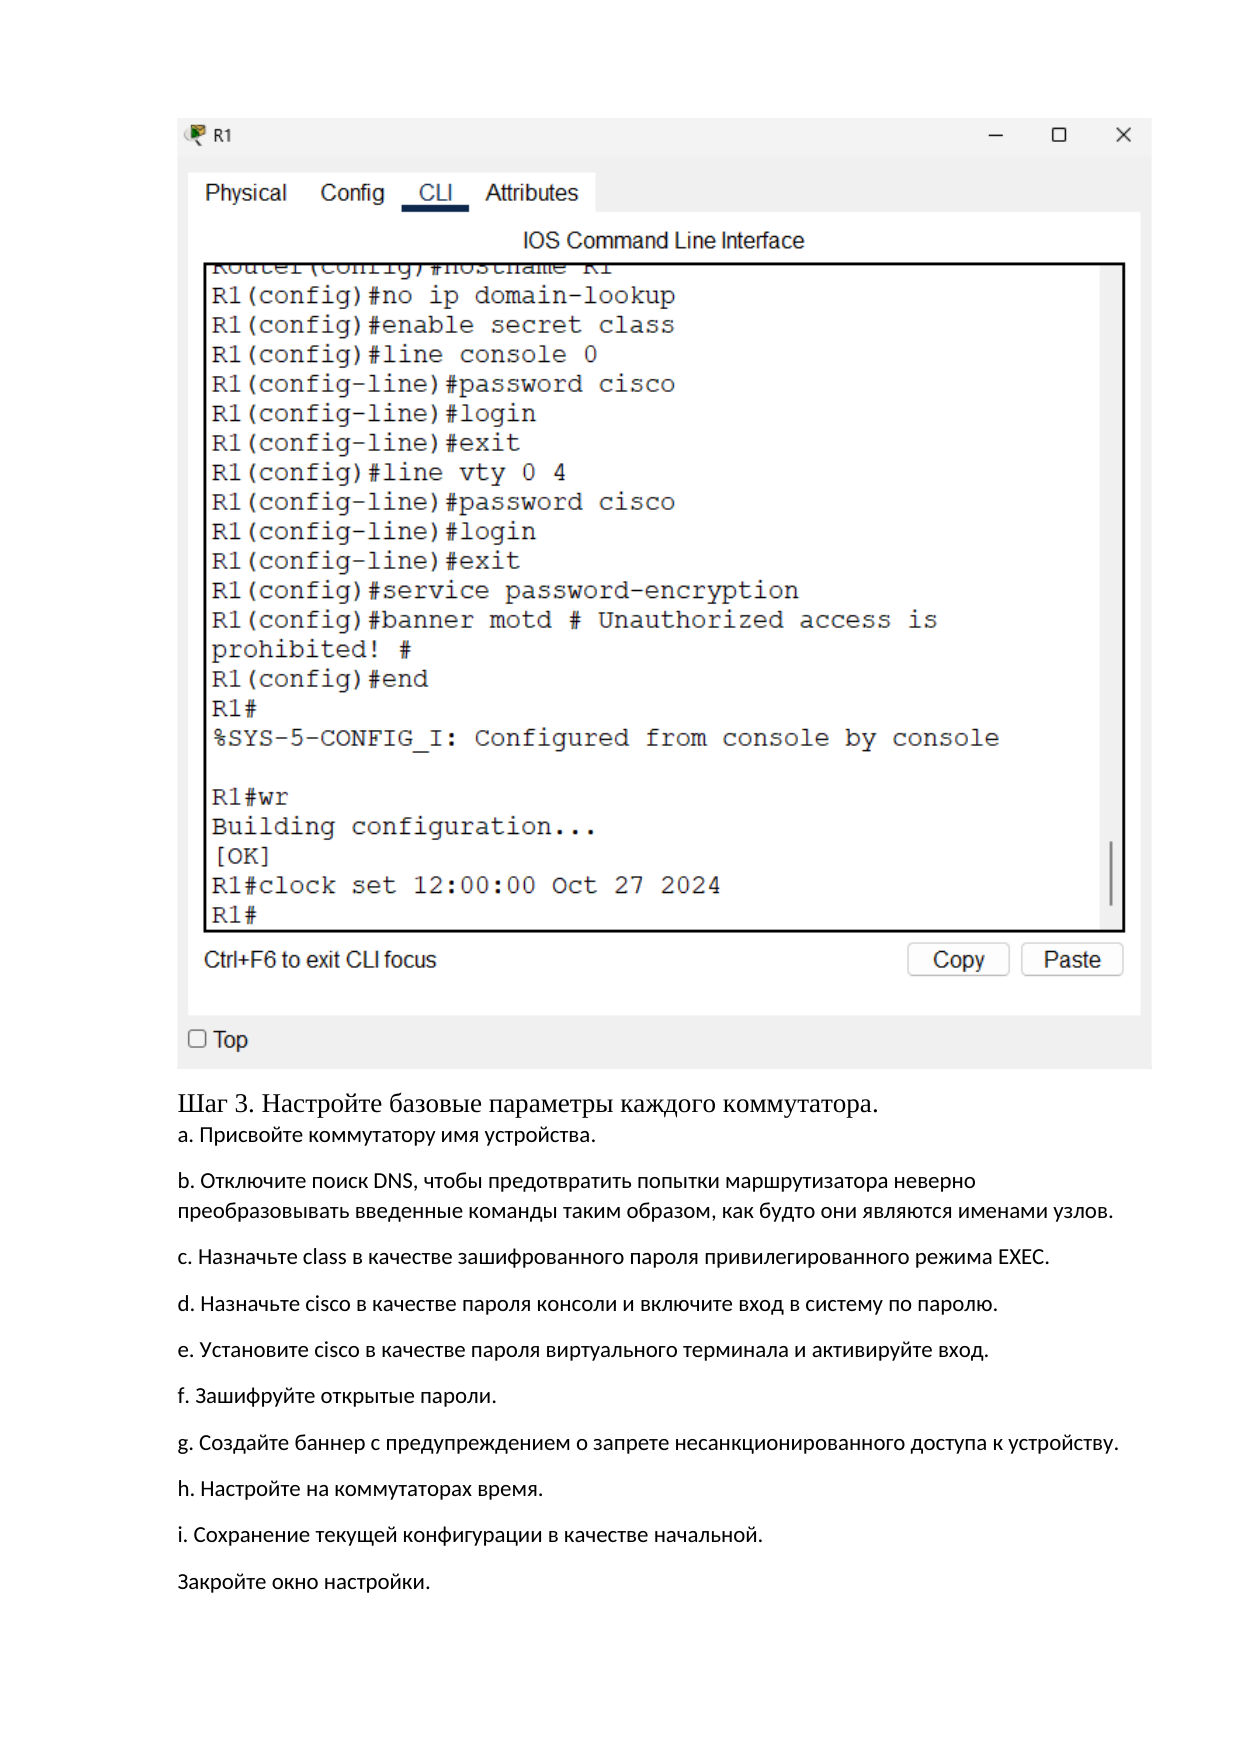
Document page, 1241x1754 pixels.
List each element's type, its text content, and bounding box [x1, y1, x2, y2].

text c. Назначьте class в качестве зашифрованного пароля привилегированного режима EXEC. [177, 1242, 1152, 1270]
text i. Сохранение текущей конфигурации в качестве начальной. [177, 1521, 1152, 1548]
text Закройте окно настройки. [177, 1567, 1152, 1595]
text h. Настройте на коммутаторах время. [177, 1474, 1152, 1502]
subtitle Шаг 3. Настройте базовые параметры каждого коммутатора. [177, 1087, 1152, 1118]
text g. Создайте баннер с предупреждением о запрете несанкционированного доступа к устройству. [177, 1428, 1152, 1456]
text a. Присвойте коммутатору имя устройства. [177, 1120, 1152, 1148]
text e. Установите cisco в качестве пароля виртуального терминала и активируйте вход. [177, 1335, 1152, 1363]
text d. Назначьте cisco в качестве пароля консоли и включите вход в систему по паролю. [177, 1289, 1152, 1317]
text f. Зашифруйте открытые пароли. [177, 1381, 1152, 1409]
picture [177, 118, 1152, 1069]
text b. Отключите поиск DNS, чтобы предотвратить попытки маршрутизатора неверно преобразовывать введенные команды таким образом, как будто они являются именами узлов. [177, 1166, 1152, 1224]
